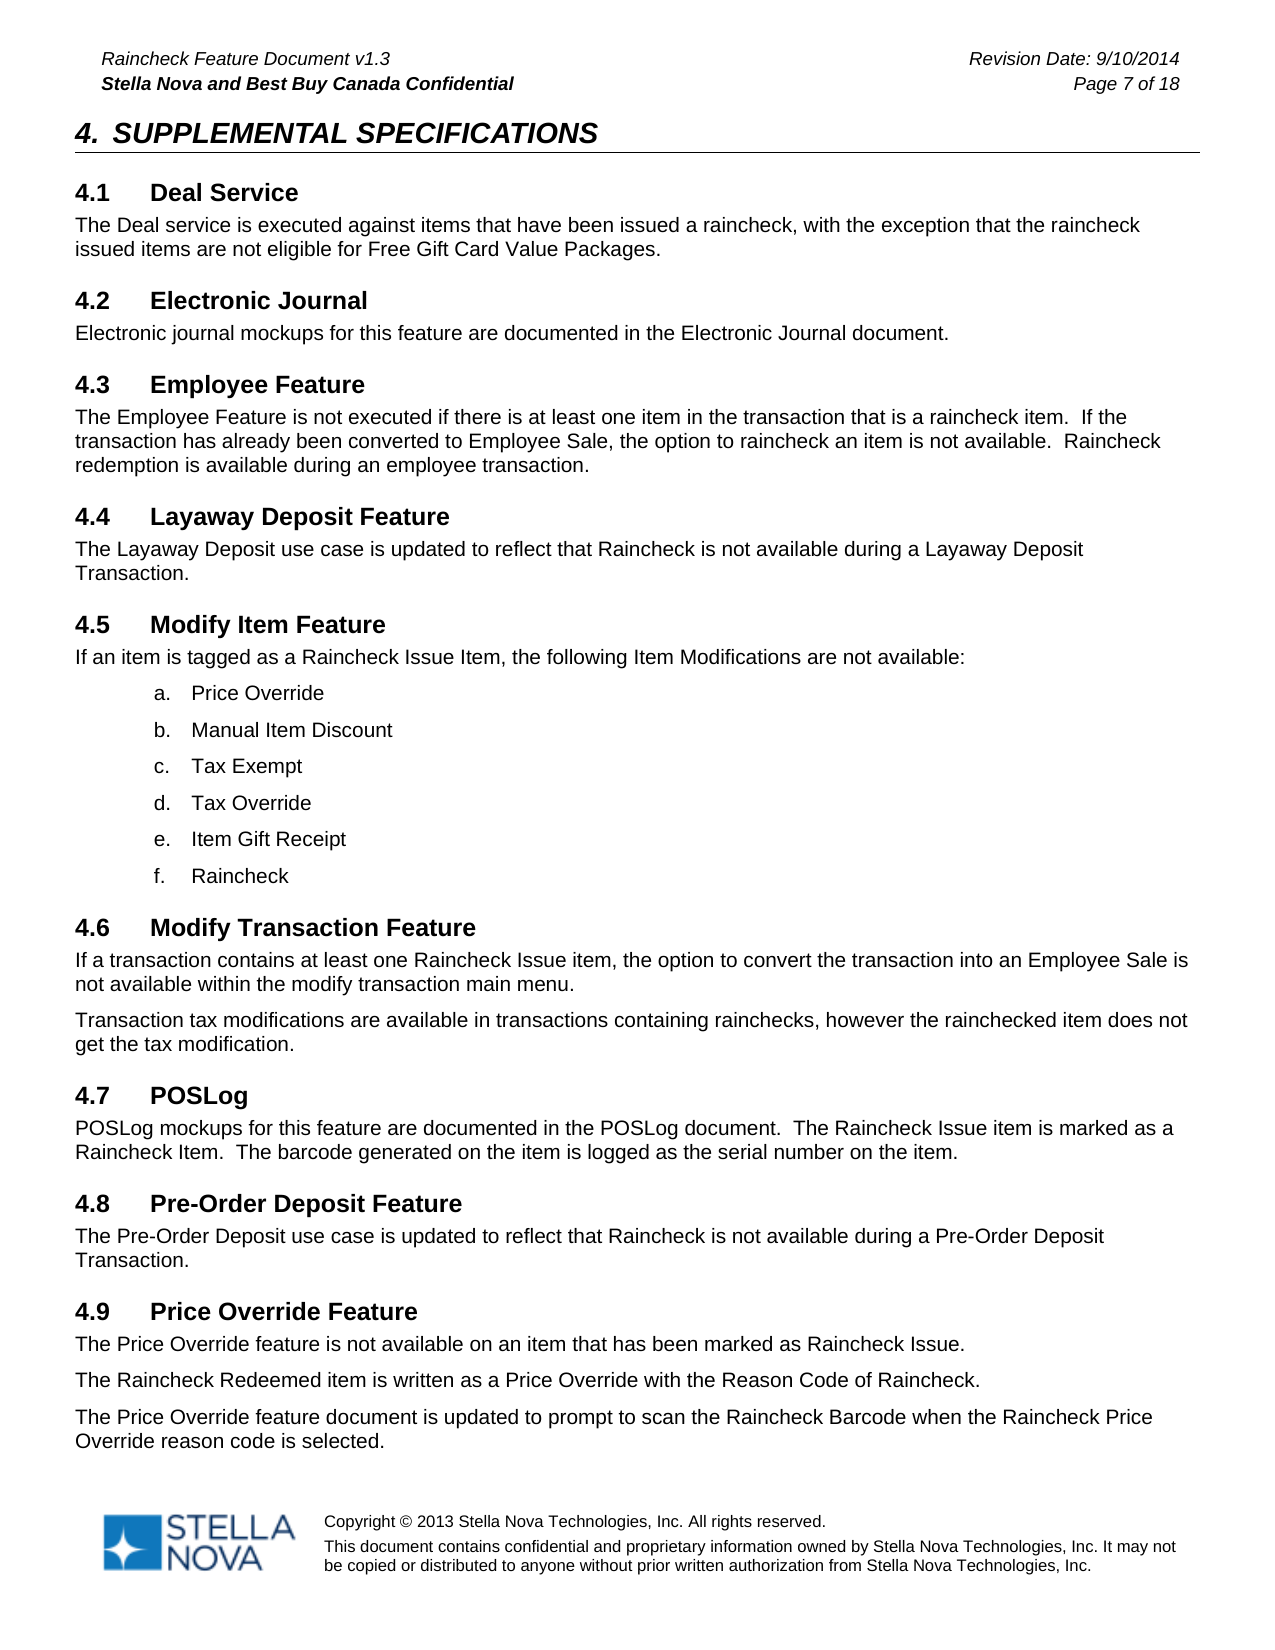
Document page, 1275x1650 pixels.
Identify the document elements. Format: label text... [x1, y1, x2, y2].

text Transaction tax modifications are available in transactions containing rainchecks, however the rainchecked item does not get the tax modification. [75, 1008, 1200, 1056]
subtitle Layaway Deposit Feature [75, 502, 1200, 531]
list Price Override [154, 681, 1200, 705]
subtitle Electronic Journal [75, 286, 1200, 315]
subtitle Pre-Order Deposit Feature [75, 1189, 1200, 1217]
subtitle Price Override Feature [75, 1297, 1200, 1325]
subtitle POSLog [75, 1081, 1200, 1109]
text If a transaction contains at least one Raincheck Issue item, the option to convert the transaction into an Employee Sale is not available within the modify transaction main menu. [75, 947, 1200, 995]
text The Price Override feature is not available on an item that has been marked as Raincheck Issue. [75, 1332, 1200, 1356]
text The Employee Feature is not executed if there is at least one item in the transaction that is a raincheck item. If the transaction has already been converted to Employee Sale, the option to raincheck an item is not available. Raincheck redemption is available during an employee transaction. [75, 405, 1200, 477]
subtitle Supplemental Specifications [75, 116, 1200, 152]
text POSLog mockups for this feature are documented in the POSLog document. The Raincheck Issue item is marked as a Raincheck Item. The barcode generated on the item is logged as the serial number on the item. [75, 1116, 1200, 1164]
text The Raincheck Redeemed item is written as a Price Override with the Reason Code of Raincheck. [75, 1368, 1200, 1392]
subtitle Modify Item Feature [75, 610, 1200, 638]
text The Deal service is executed against items that have been issued a raincheck, with the exception that the raincheck issued items are not eligible for Free Gift Card Value Packages. [75, 213, 1200, 261]
text If an item is tagged as a Raincheck Issue Item, the following Item Modifications are not available: [75, 645, 1200, 669]
subtitle Modify Transaction Feature [75, 912, 1200, 941]
text The Pre-Order Deposit use case is updated to reflect that Raincheck is not available during a Pre-Order Deposit Transaction. [75, 1224, 1200, 1272]
list Raincheck [154, 863, 1200, 887]
list Tax Exempt [154, 754, 1200, 778]
text The Layaway Deposit use case is updated to reflect that Raincheck is not available during a Layaway Deposit Transaction. [75, 537, 1200, 585]
list Manual Item Discount [154, 718, 1200, 742]
text The Price Override feature document is updated to prompt to scan the Raincheck Barcode when the Raincheck Price Override reason code is selected. [75, 1404, 1200, 1452]
text Electronic journal mockups for this feature are documented in the Electronic Journal document. [75, 321, 1200, 345]
list Item Gift Receipt [154, 827, 1200, 851]
subtitle Deal Service [75, 178, 1200, 207]
picture [101, 1506, 299, 1581]
subtitle Employee Feature [75, 370, 1200, 399]
list Tax Override [154, 791, 1200, 814]
